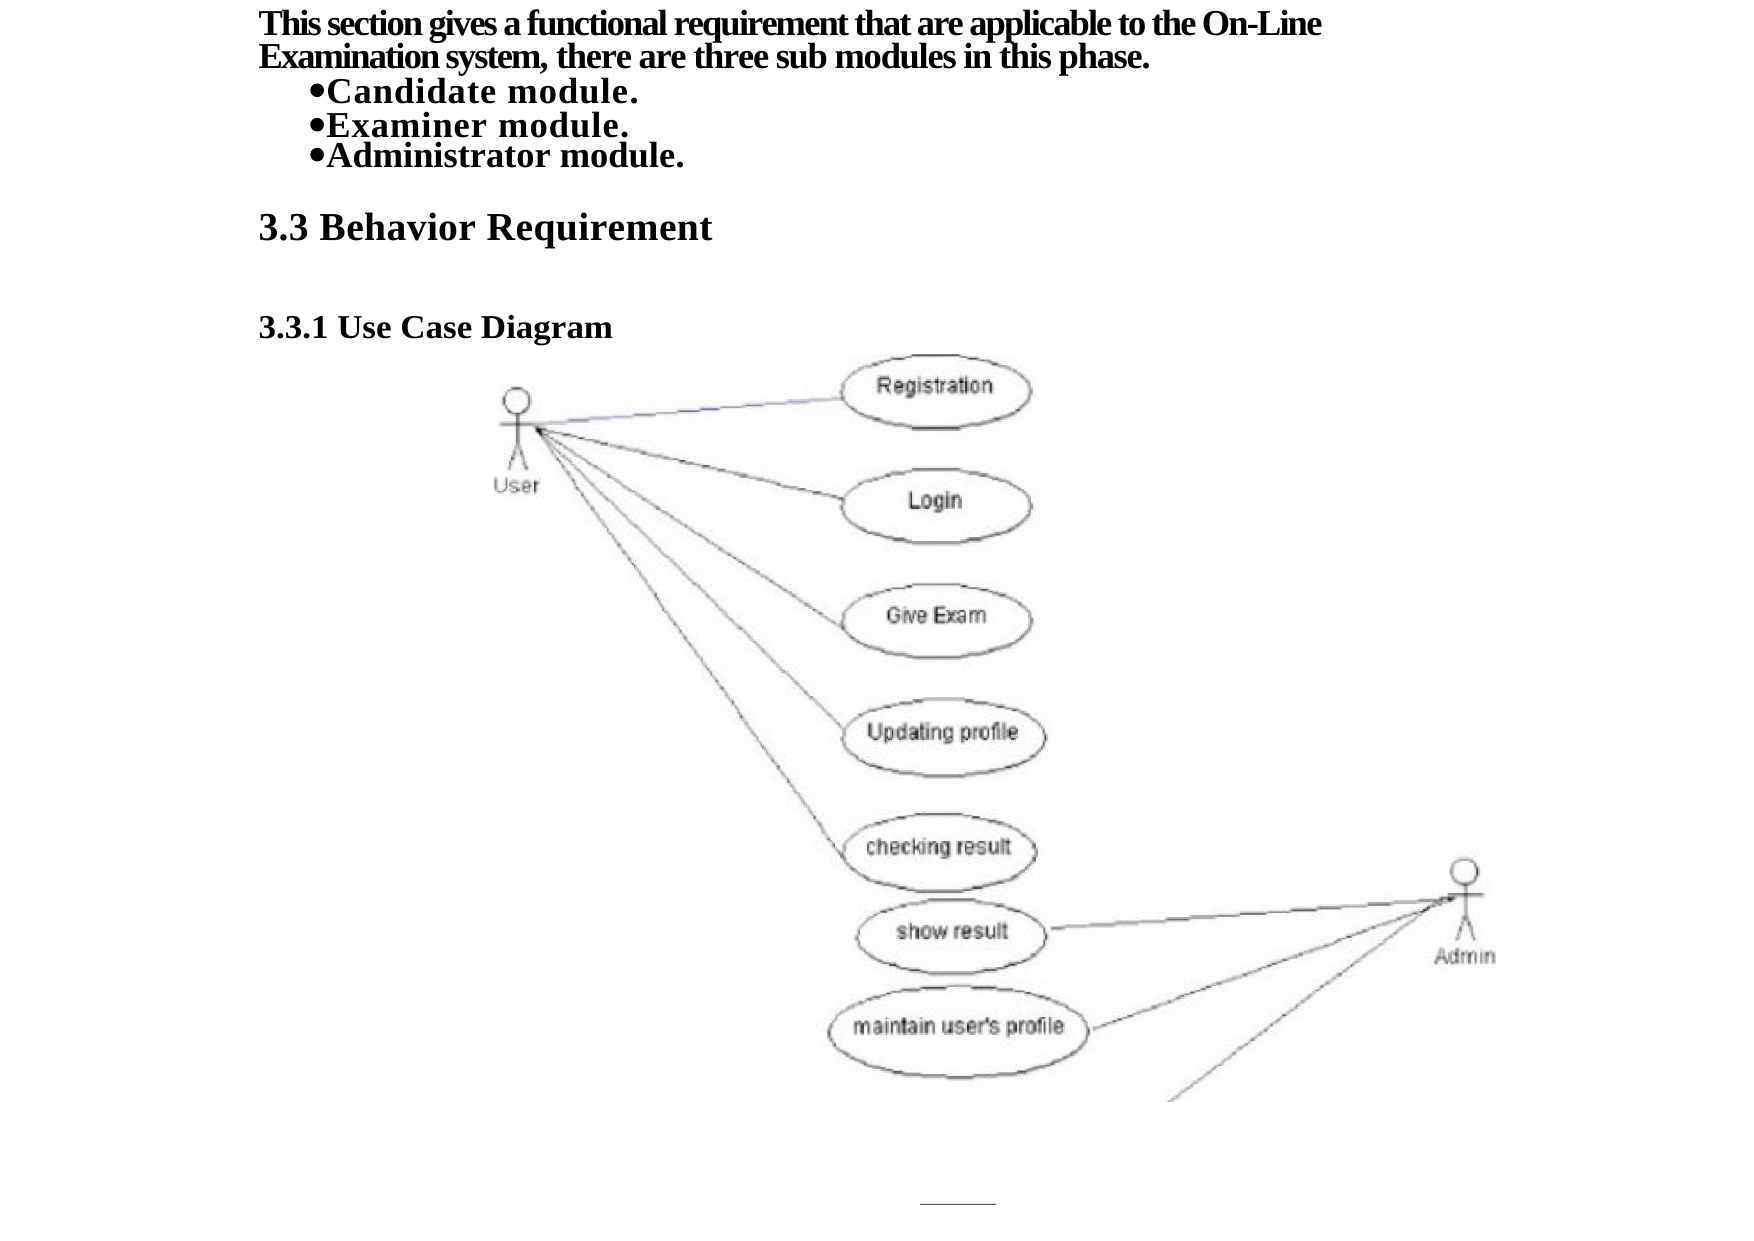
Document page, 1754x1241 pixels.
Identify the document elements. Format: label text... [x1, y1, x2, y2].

list Administrator module. [311, 144, 1502, 173]
text This section gives a functional requirement that are applicable to the On-Line Examination system, there are three sub modules in this phase. [258, 8, 1494, 76]
picture [493, 354, 1496, 1102]
list Candidate module. [311, 80, 1502, 109]
list Examiner module. [311, 112, 1502, 144]
text 3.3 Behavior Requirement 3.3.1 Use Case Diagram [258, 203, 722, 346]
